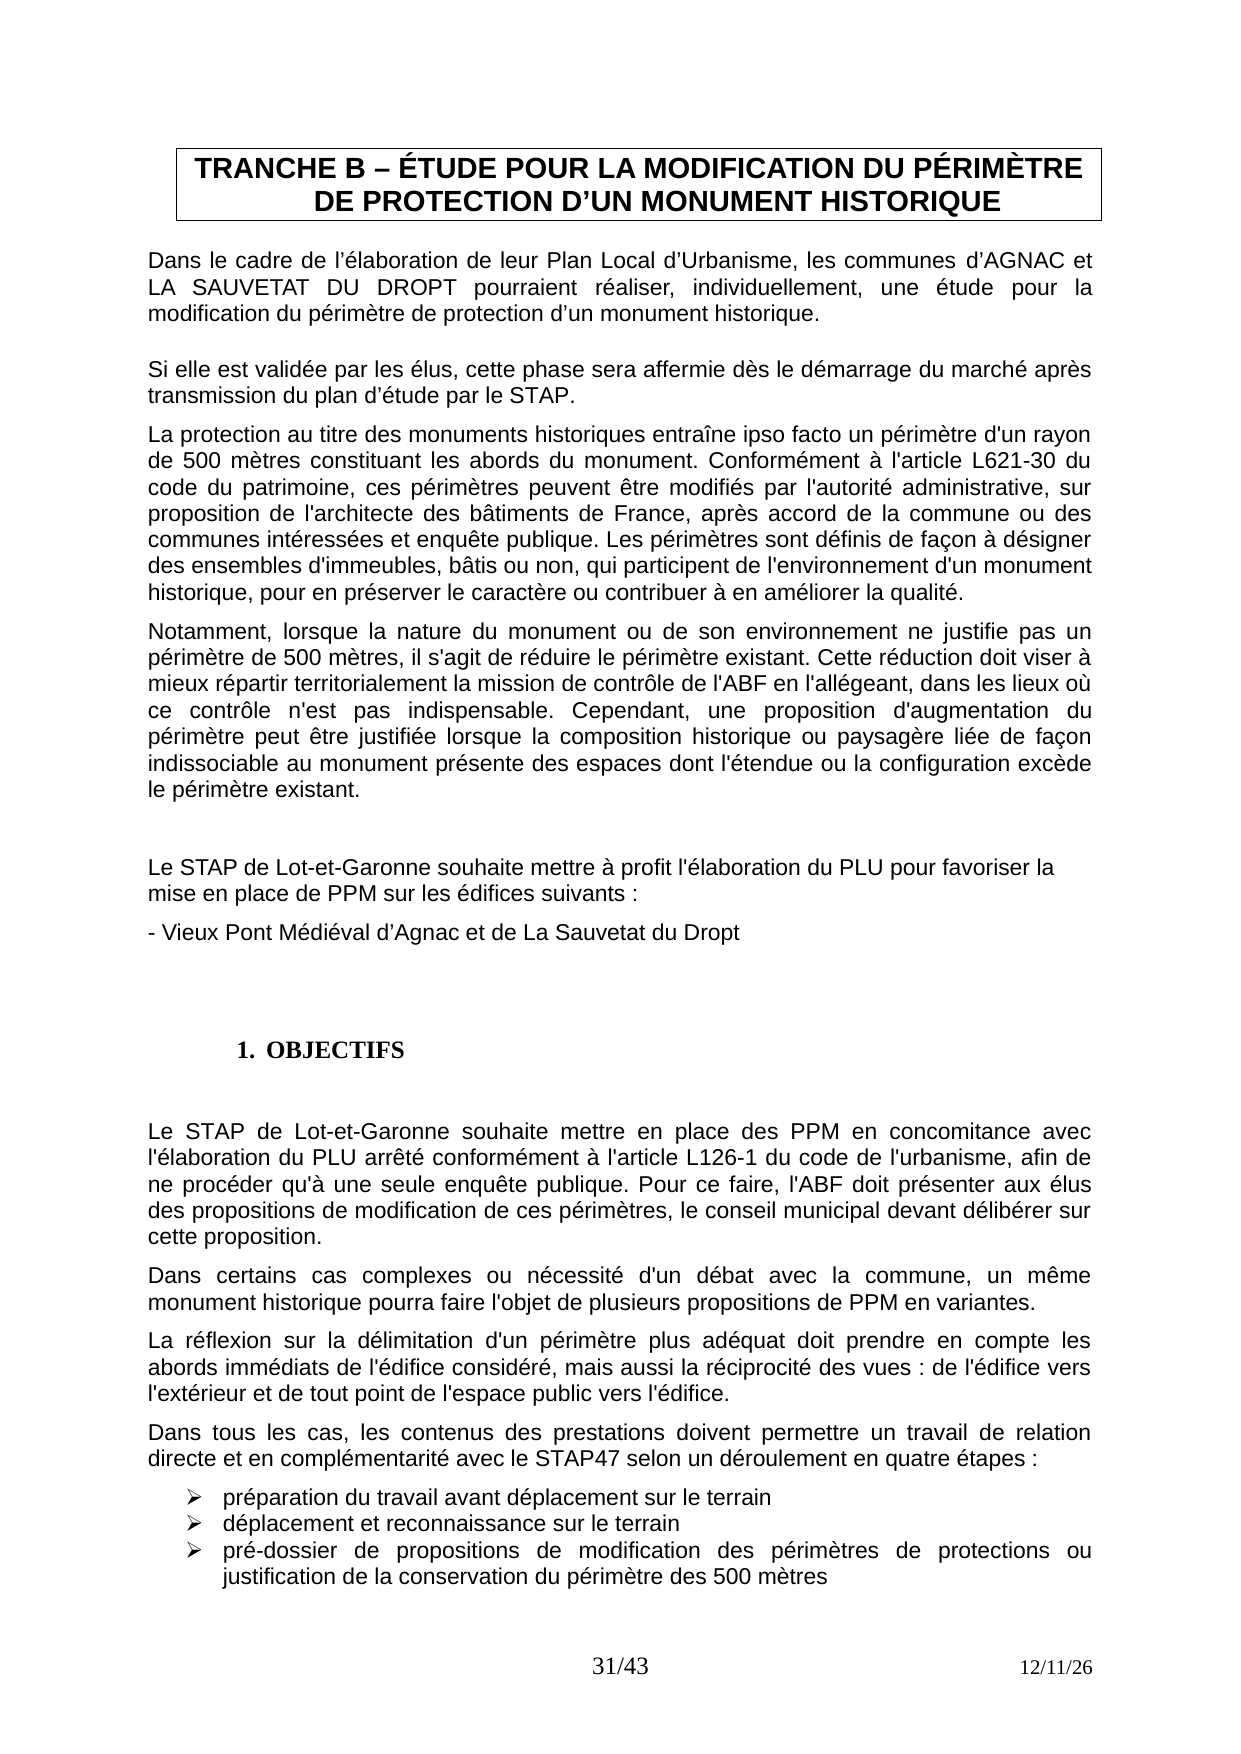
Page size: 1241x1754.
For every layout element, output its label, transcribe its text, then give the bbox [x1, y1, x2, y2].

text - Vieux Pont Médiéval d’Agnac et de La Sauvetat du Dropt [148, 919, 1092, 945]
list préparation du travail avant déplacement sur le terrain [185, 1484, 1092, 1510]
list Objectifs [236, 1035, 1092, 1064]
text Si elle est validée par les élus, cette phase sera affermie dès le démarrage du marché après transmission du plan d’étude par le STAP. [148, 356, 1092, 408]
text La protection au titre des monuments historiques entraîne ipso facto un périmètre d'un rayon de 500 mètres constituant les abords du monument. Conformément à l'article L621-30 du code du patrimoine, ces périmètres peuvent être modifiés par l'autorité administrative, sur proposition de l'architecte des bâtiments de France, après accord de la commune ou des communes intéressées et enquête publique. Les périmètres sont définis de façon à désigner des ensembles d'immeubles, bâtis ou non, qui participent de l'environnement d'un monument historique, pour en préserver le caractère ou contribuer à en améliorer la qualité. [148, 421, 1092, 605]
list pré-dossier de propositions de modification des périmètres de protections ou justification de la conservation du périmètre des 500 mètres [185, 1537, 1092, 1589]
text Dans certains cas complexes ou nécessité d'un débat avec la commune, un même monument historique pourra faire l'objet de plusieurs propositions de PPM en variantes. [148, 1262, 1092, 1315]
text Dans tous les cas, les contenus des prestations doivent permettre un travail de relation directe et en complémentarité avec le STAP47 selon un déroulement en quatre étapes : [148, 1419, 1092, 1472]
text TRANCHE B – ÉTUDE POUR LA MODIFICATION DU PÉRIMÈTRE DE PROTECTION D’UN MONUMENT HISTORIQUE [177, 149, 1101, 220]
text Le STAP de Lot-et-Garonne souhaite mettre en place des PPM en concomitance avec l'élaboration du PLU arrêté conformément à l'article L126-1 du code de l'urbanisme, afin de ne procéder qu'à une seule enquête publique. Pour ce faire, l'ABF doit présenter aux élus des propositions de modification de ces périmètres, le conseil municipal devant délibérer sur cette proposition. [148, 1118, 1092, 1249]
text Notamment, lorsque la nature du monument ou de son environnement ne justifie pas un périmètre de 500 mètres, il s'agit de réduire le périmètre existant. Cette réduction doit viser à mieux répartir territorialement la mission de contrôle de l'ABF en l'allégeant, dans les lieux où ce contrôle n'est pas indispensable. Cependant, une proposition d'augmentation du périmètre peut être justifiée lorsque la composition historique ou paysagère liée de façon indissociable au monument présente des espaces dont l'étendue ou la configuration excède le périmètre existant. [148, 618, 1092, 802]
text La réflexion sur la délimitation d'un périmètre plus adéquat doit prendre en compte les abords immédiats de l'édifice considéré, mais aussi la réciprocité des vues : de l'édifice vers l'extérieur et de tout point de l'espace public vers l'édifice. [148, 1327, 1092, 1406]
text Le STAP de Lot-et-Garonne souhaite mettre à profit l'élaboration du PLU pour favoriser la mise en place de PPM sur les édifices suivants : [148, 853, 1092, 906]
list déplacement et reconnaissance sur le terrain [185, 1510, 1092, 1537]
text Dans le cadre de l’élaboration de leur Plan Local d’Urbanisme, les communes d’AGNAC et LA SAUVETAT DU DROPT pourraient réaliser, individuellement, une étude pour la modification du périmètre de protection d’un monument historique. [148, 247, 1092, 326]
